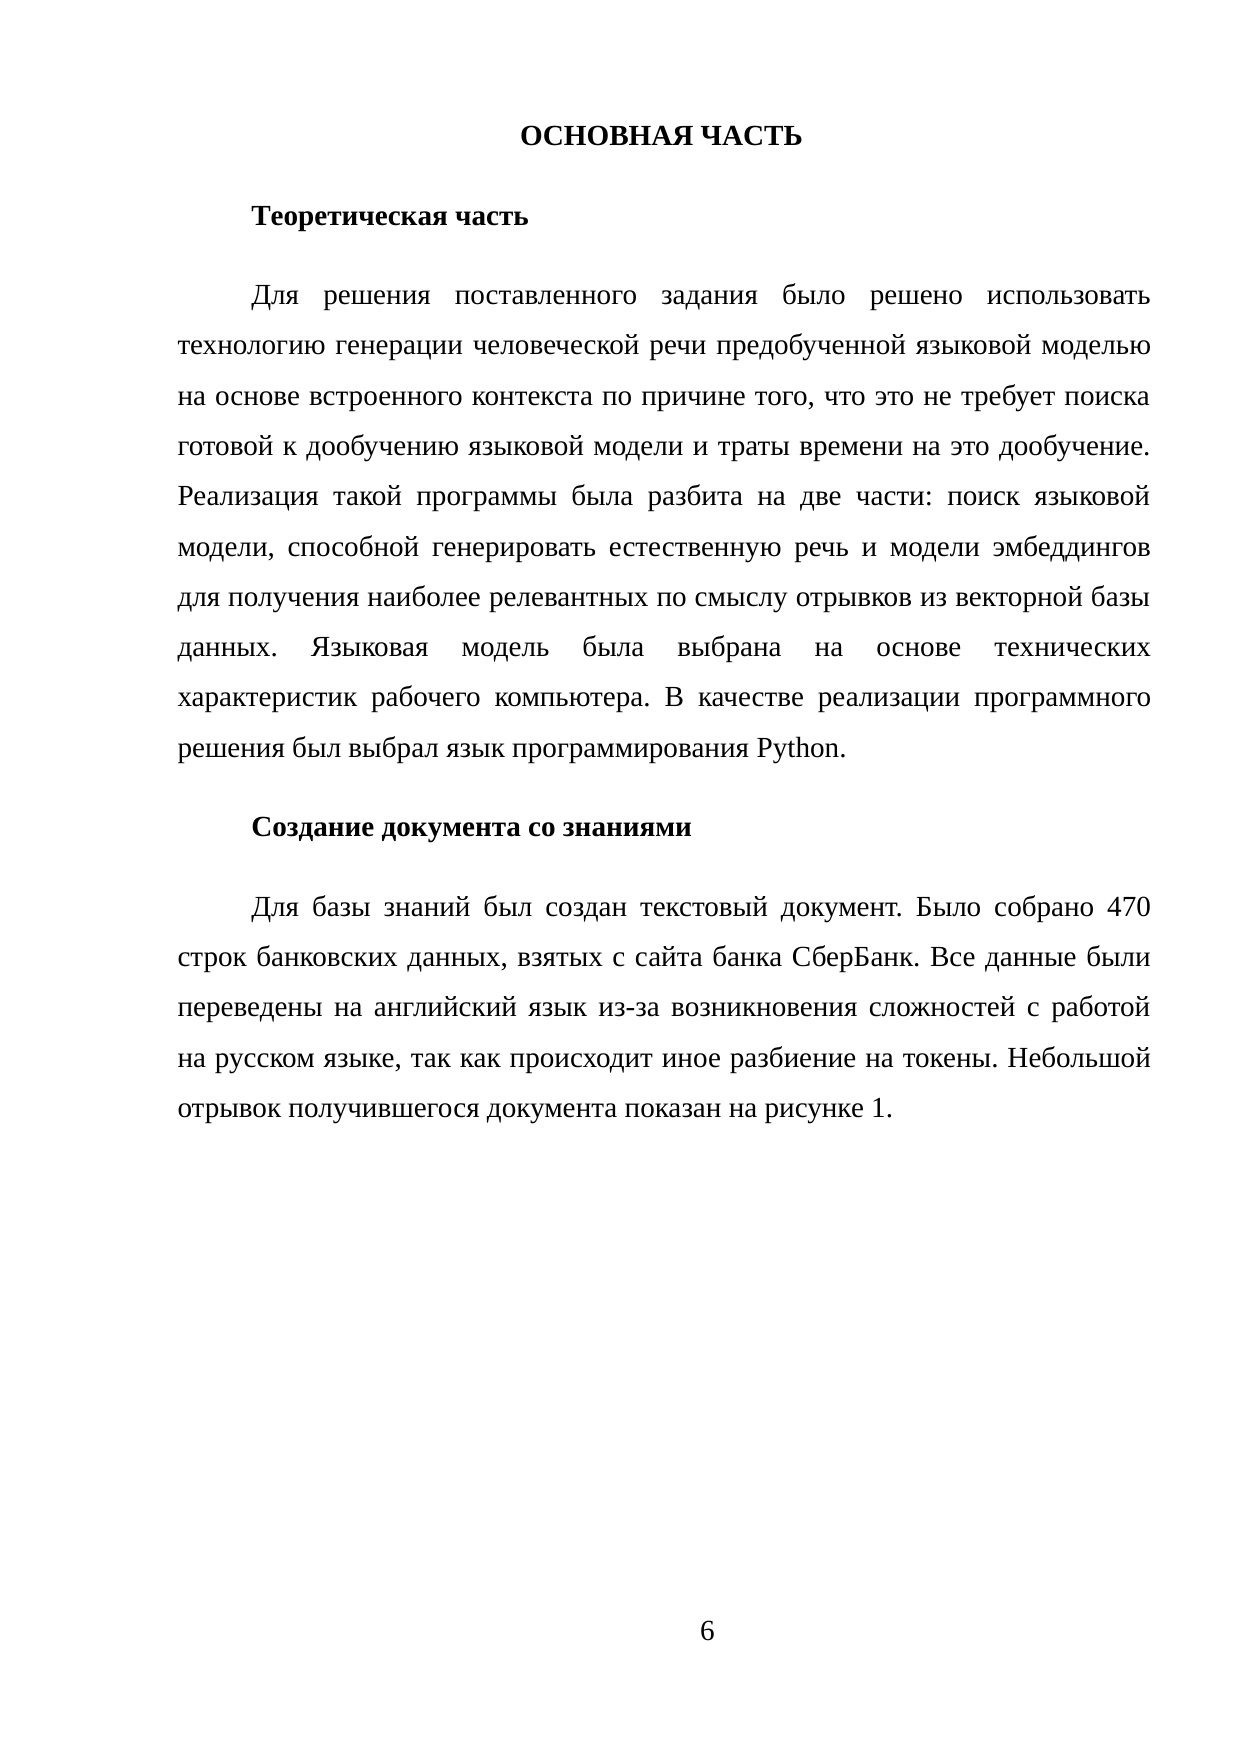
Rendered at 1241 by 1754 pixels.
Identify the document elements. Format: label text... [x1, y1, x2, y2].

subtitle Создание документа со знаниями [177, 809, 1152, 843]
text Для базы знаний был создан текстовый документ. Было собрано 470 строк банковских данных, взятых с сайта банка СберБанк. Все данные были переведены на английский язык из-за возникновения сложностей с работой на русском языке, так как происходит иное разбиение на токены. Небольшой отрывок получившегося документа показан на рисунке 1. [177, 889, 1152, 1124]
text Для решения поставленного задания было решено использовать технологию генерации человеческой речи предобученной языковой моделью на основе встроенного контекста по причине того, что это не требует поиска готовой к дообучению языковой модели и траты времени на это дообучение. Реализация такой программы была разбита на две части: поиск языковой модели, способной генерировать естественную речь и модели эмбеддингов для получения наиболее релевантных по смыслу отрывков из векторной базы данных. Языковая модель была выбрана на основе технических характеристик рабочего компьютера. В качестве реализации программного решения был выбрал язык программирования Python. [177, 277, 1152, 763]
subtitle ОСНОВНАЯ ЧАСТЬ [177, 118, 1146, 152]
subtitle Теоретическая часть [177, 198, 1152, 231]
